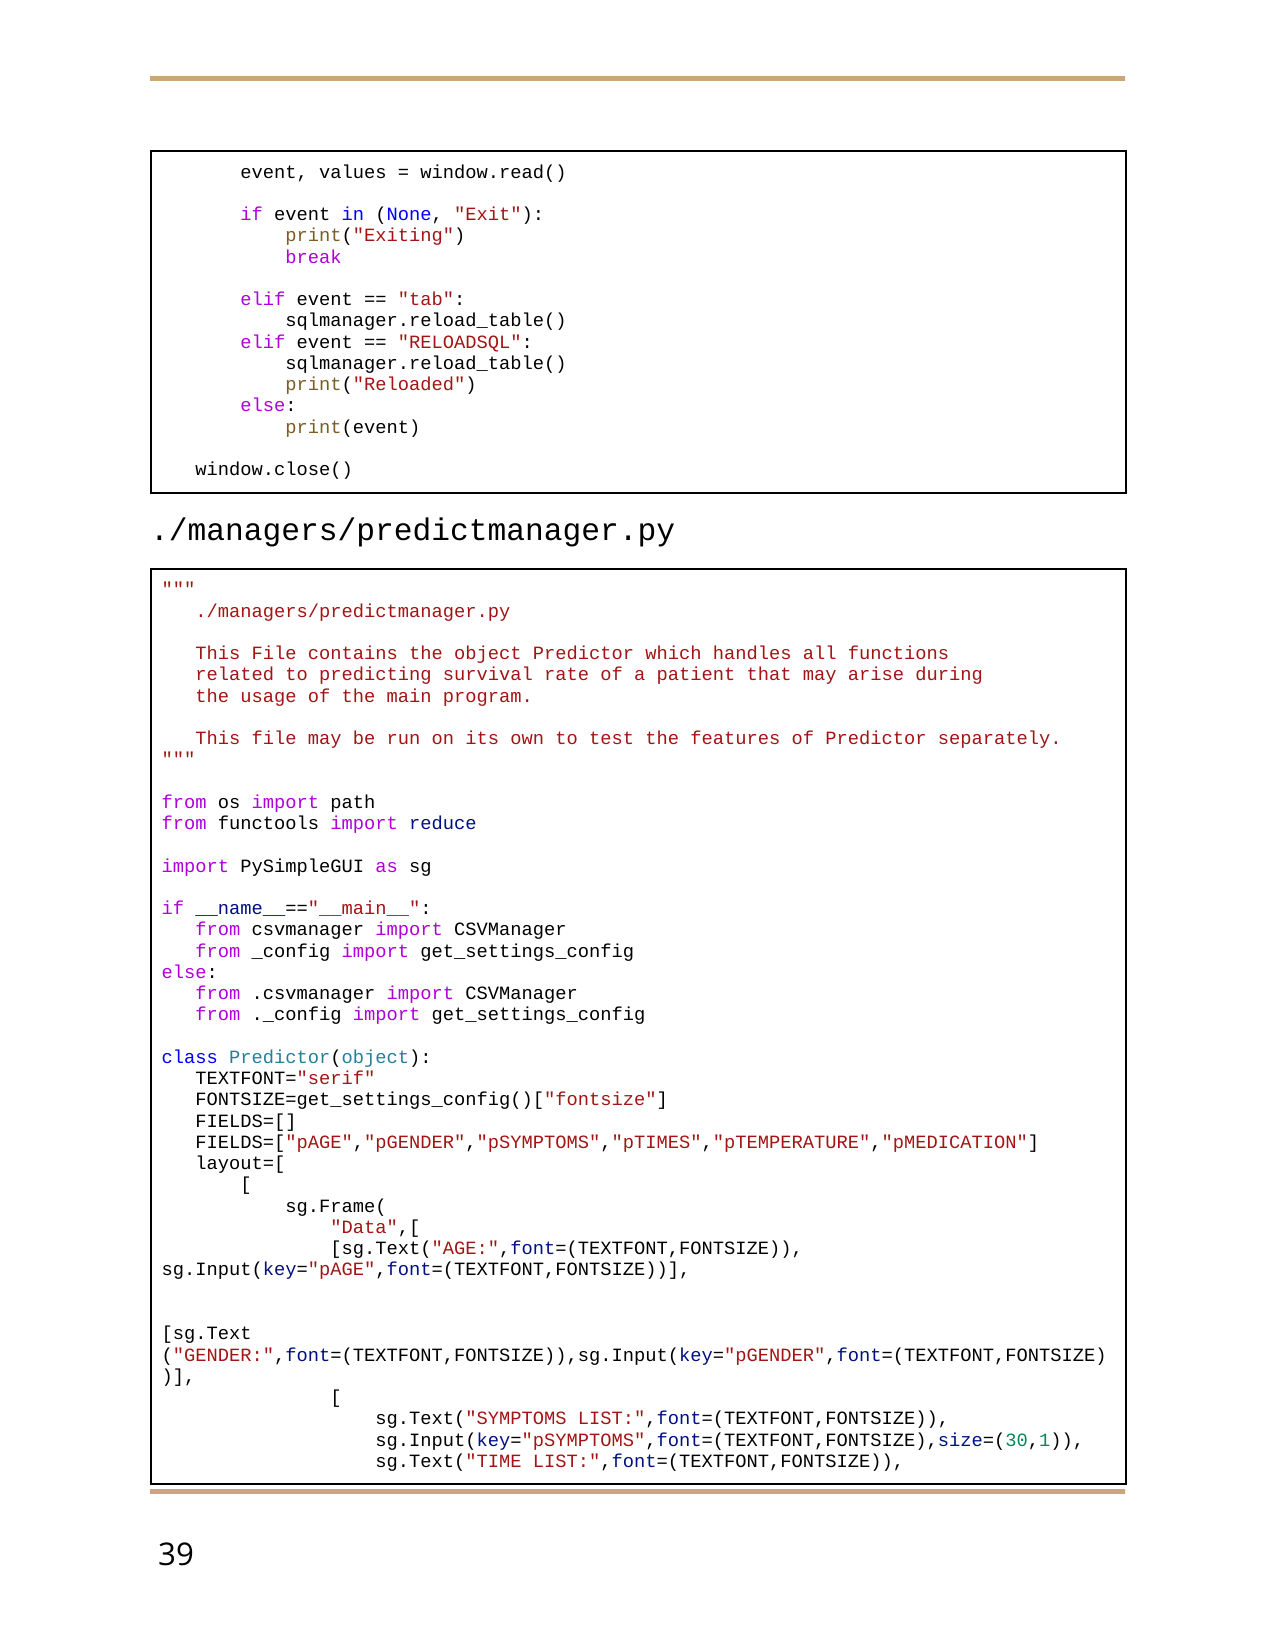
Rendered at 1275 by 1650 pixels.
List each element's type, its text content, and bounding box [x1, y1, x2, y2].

picture [150, 76, 1125, 81]
subtitle ./managers/predictmanager.py [150, 514, 1125, 550]
picture [150, 1489, 1125, 1494]
